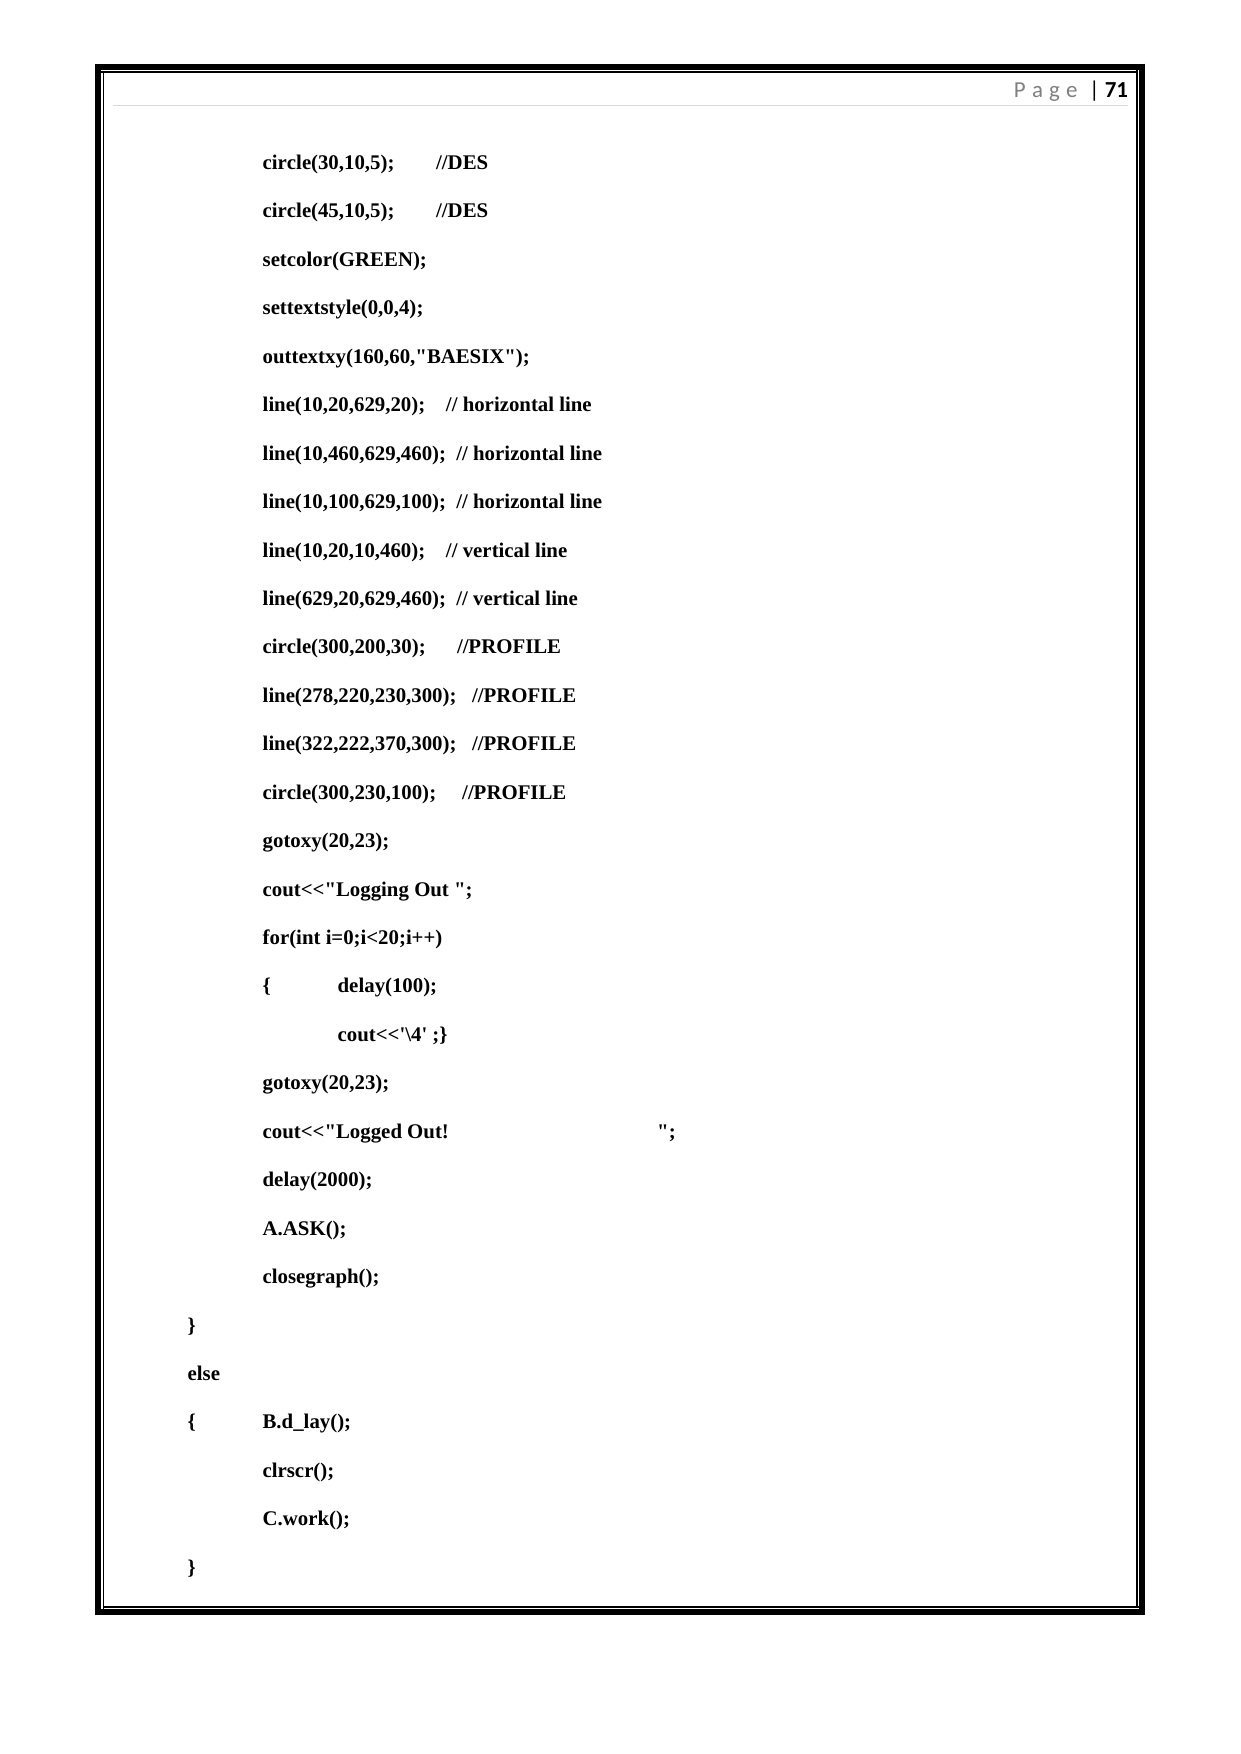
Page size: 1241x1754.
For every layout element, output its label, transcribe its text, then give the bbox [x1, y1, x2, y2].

text line(322,222,370,300); //PROFILE [112, 731, 1128, 755]
text } [112, 1555, 1128, 1579]
text { delay(100); [112, 973, 1128, 997]
text line(10,20,629,20); // horizontal line [112, 392, 1128, 416]
text circle(300,230,100); //PROFILE [112, 780, 1128, 804]
text C.work(); [112, 1506, 1128, 1530]
text line(10,460,629,460); // horizontal line [112, 441, 1128, 465]
text circle(300,200,30); //PROFILE [112, 634, 1128, 658]
text gotoxy(20,23); [112, 828, 1128, 852]
text gotoxy(20,23); [112, 1070, 1128, 1094]
text delay(2000); [112, 1167, 1128, 1191]
text A.ASK(); [112, 1216, 1128, 1240]
text settextstyle(0,0,4); [112, 295, 1128, 319]
text clrscr(); [112, 1458, 1128, 1482]
text } [112, 1312, 1128, 1337]
text cout<<"Logged Out! "; [112, 1119, 1128, 1143]
text for(int i=0;i<20;i++) [112, 925, 1128, 949]
text { B.d_lay(); [112, 1409, 1128, 1433]
text closegraph(); [112, 1264, 1128, 1288]
text cout<<'\4' ;} [112, 1022, 1128, 1046]
text else [112, 1361, 1128, 1385]
text setcolor(GREEN); [112, 247, 1128, 271]
text line(278,220,230,300); //PROFILE [112, 683, 1128, 707]
text line(629,20,629,460); // vertical line [112, 586, 1128, 610]
text circle(30,10,5); //DES [112, 150, 1128, 174]
text line(10,20,10,460); // vertical line [112, 537, 1128, 562]
text circle(45,10,5); //DES [112, 198, 1128, 222]
text cout<<"Logging Out "; [112, 877, 1128, 901]
text outtextxy(160,60,"BAESIX"); [112, 344, 1128, 368]
text line(10,100,629,100); // horizontal line [112, 489, 1128, 513]
